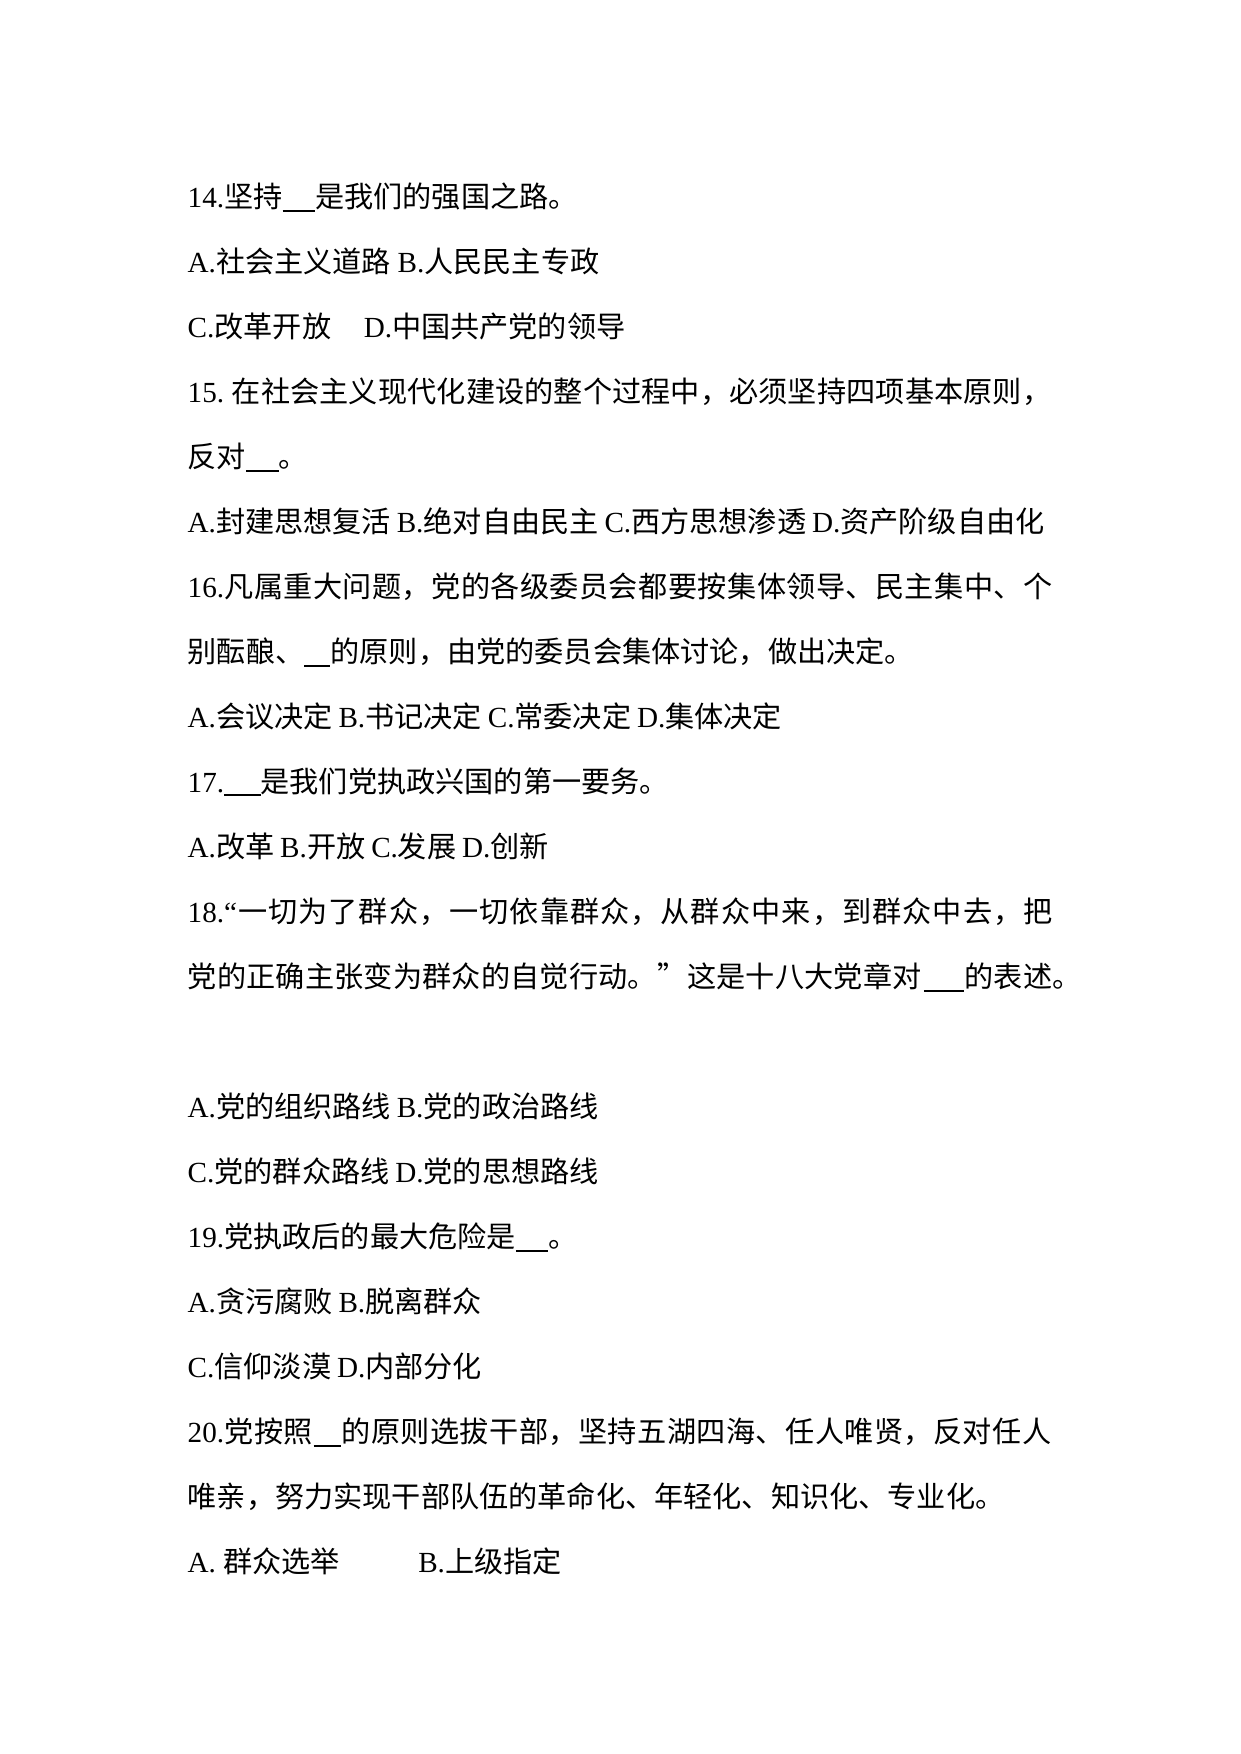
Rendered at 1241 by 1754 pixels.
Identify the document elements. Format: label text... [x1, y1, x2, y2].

text 17. 是我们党执政兴国的第一要务。 [187, 747, 1053, 812]
text A.改革B.开放C.发展D.创新 [187, 812, 1053, 877]
text A.封建思想复活B.绝对自由民主C.西方思想渗透D.资产阶级自由化 [187, 487, 1053, 552]
text A.贪污腐败B.脱离群众 [187, 1267, 1053, 1332]
text A.会议决定B.书记决定C.常委决定D.集体决定 [187, 682, 1053, 747]
text 15. 在社会主义现代化建设的整个过程中，必须坚持四项基本原则，反对 。 [187, 357, 1053, 487]
text A.社会主义道路 B.人民民主专政 [187, 227, 1053, 292]
text A. 群众选举 B.上级指定 [187, 1527, 1053, 1592]
text 19.党执政后的最大危险是 。 [187, 1202, 1053, 1267]
text 16.凡属重大问题，党的各级委员会都要按集体领导、民主集中、个别酝酿、 的原则，由党的委员会集体讨论，做出决定。 [187, 552, 1053, 682]
text C.改革开放 D.中国共产党的领导 [187, 292, 1053, 357]
text C.党的群众路线D.党的思想路线 [187, 1137, 1053, 1202]
text 20.党按照 的原则选拔干部，坚持五湖四海、任人唯贤，反对任人唯亲，努力实现干部队伍的革命化、年轻化、知识化、专业化。 [187, 1397, 1053, 1527]
text 18.“一切为了群众，一切依靠群众，从群众中来，到群众中去，把党的正确主张变为群众的自觉行动。”这是十八大党章对 的表述。 [187, 877, 1053, 1072]
text 14.坚持 是我们的强国之路。 [187, 162, 1053, 227]
text A.党的组织路线B.党的政治路线 [187, 1072, 1053, 1137]
text C.信仰淡漠D.内部分化 [187, 1332, 1053, 1397]
